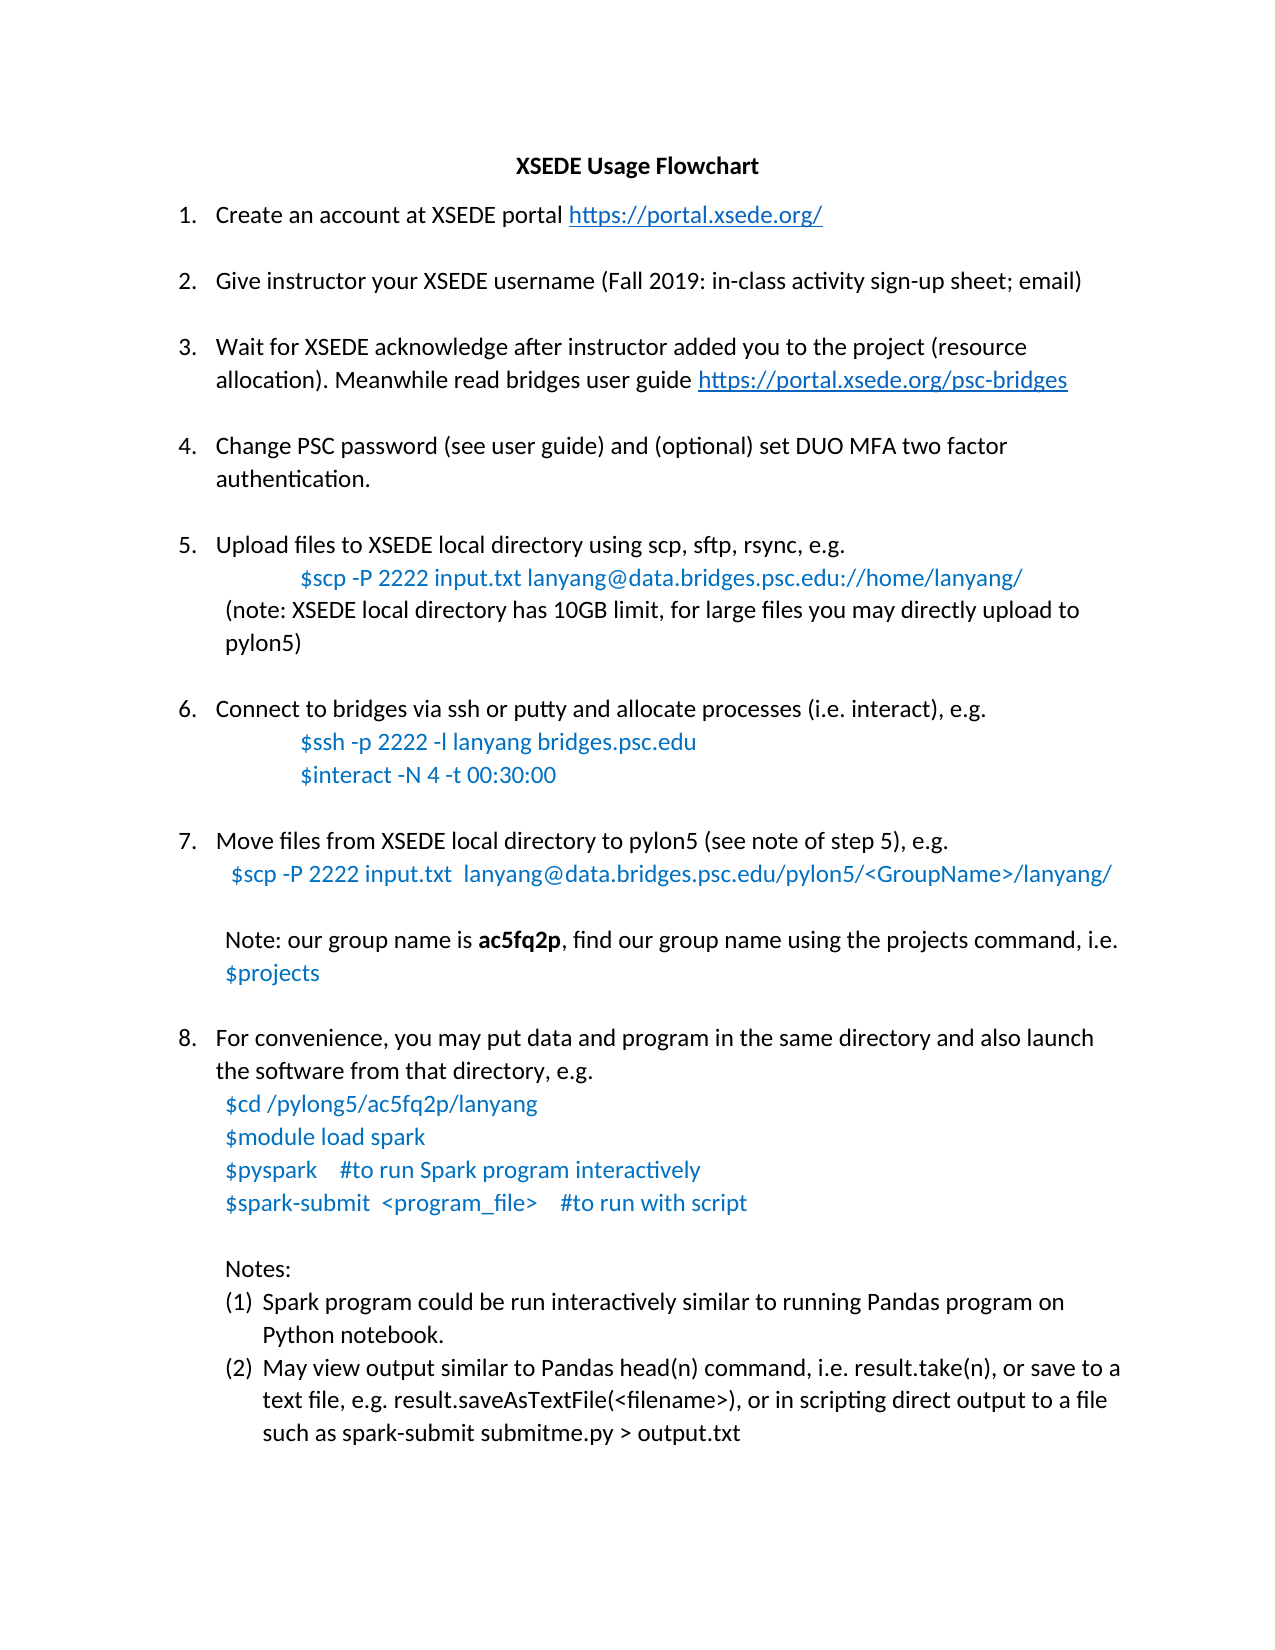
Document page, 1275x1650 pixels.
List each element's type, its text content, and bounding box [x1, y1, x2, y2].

list (note: XSEDE local directory has 10GB limit, for large files you may directly upload to pylon5) [225, 594, 1125, 658]
list $scp -P 2222 input.txt lanyang@data.bridges.psc.edu/pylon5/<GroupName>/lanyang/ [225, 858, 1125, 888]
list $projects [225, 957, 1125, 987]
list $spark-submit <program_file> #to run with script [225, 1187, 1125, 1218]
list $cd /pylong5/ac5fq2p/lanyang [225, 1088, 1125, 1119]
list May view output similar to Pandas head(n) command, i.e. result.take(n), or save to a text file, e.g. result.saveAsTextFile(<filename>), or in scripting direct output to a file such as spark-submit submitme.py > output.txt [225, 1352, 1125, 1448]
text XSEDE Usage Flowchart [150, 150, 1125, 181]
list Change PSC password (see user guide) and (optional) set DUO MFA two factor authentication. [178, 430, 1125, 493]
list Connect to bridges via ssh or putty and allocate processes (i.e. interact), e.g. [178, 693, 1125, 724]
list Move files from XSEDE local directory to pylon5 (see note of step 5), e.g. [178, 825, 1125, 856]
list Spark program could be run interactively similar to running Pandas program on Python notebook. [225, 1286, 1125, 1349]
list Wait for XSEDE acknowledge after instructor added you to the project (resource allocation). Meanwhile read bridges user guide https://portal.xsede.org/psc-bridges [178, 331, 1125, 395]
list $pyspark #to run Spark program interactively [225, 1154, 1125, 1185]
list Give instructor your XSEDE username (Fall 2019: in-class activity sign-up sheet; email) [178, 265, 1125, 296]
list $interact -N 4 -t 00:30:00 [225, 759, 1125, 790]
list $scp -P 2222 input.txt lanyang@data.bridges.psc.edu://home/lanyang/ [300, 562, 1125, 592]
list For convenience, you may put data and program in the same directory and also launch the software from that directory, e.g. [178, 1022, 1125, 1086]
list Note: our group name is ac5fq2p, find our group name using the projects command, i.e. [225, 924, 1125, 954]
list Upload files to XSEDE local directory using scp, sftp, rsync, e.g. [178, 529, 1125, 559]
list Create an account at XSEDE portal https://portal.xsede.org/ [178, 199, 1125, 230]
list $ssh -p 2222 -l lanyang bridges.psc.edu [225, 726, 1125, 757]
list $module load spark [225, 1121, 1125, 1152]
list Notes: [225, 1253, 1125, 1283]
